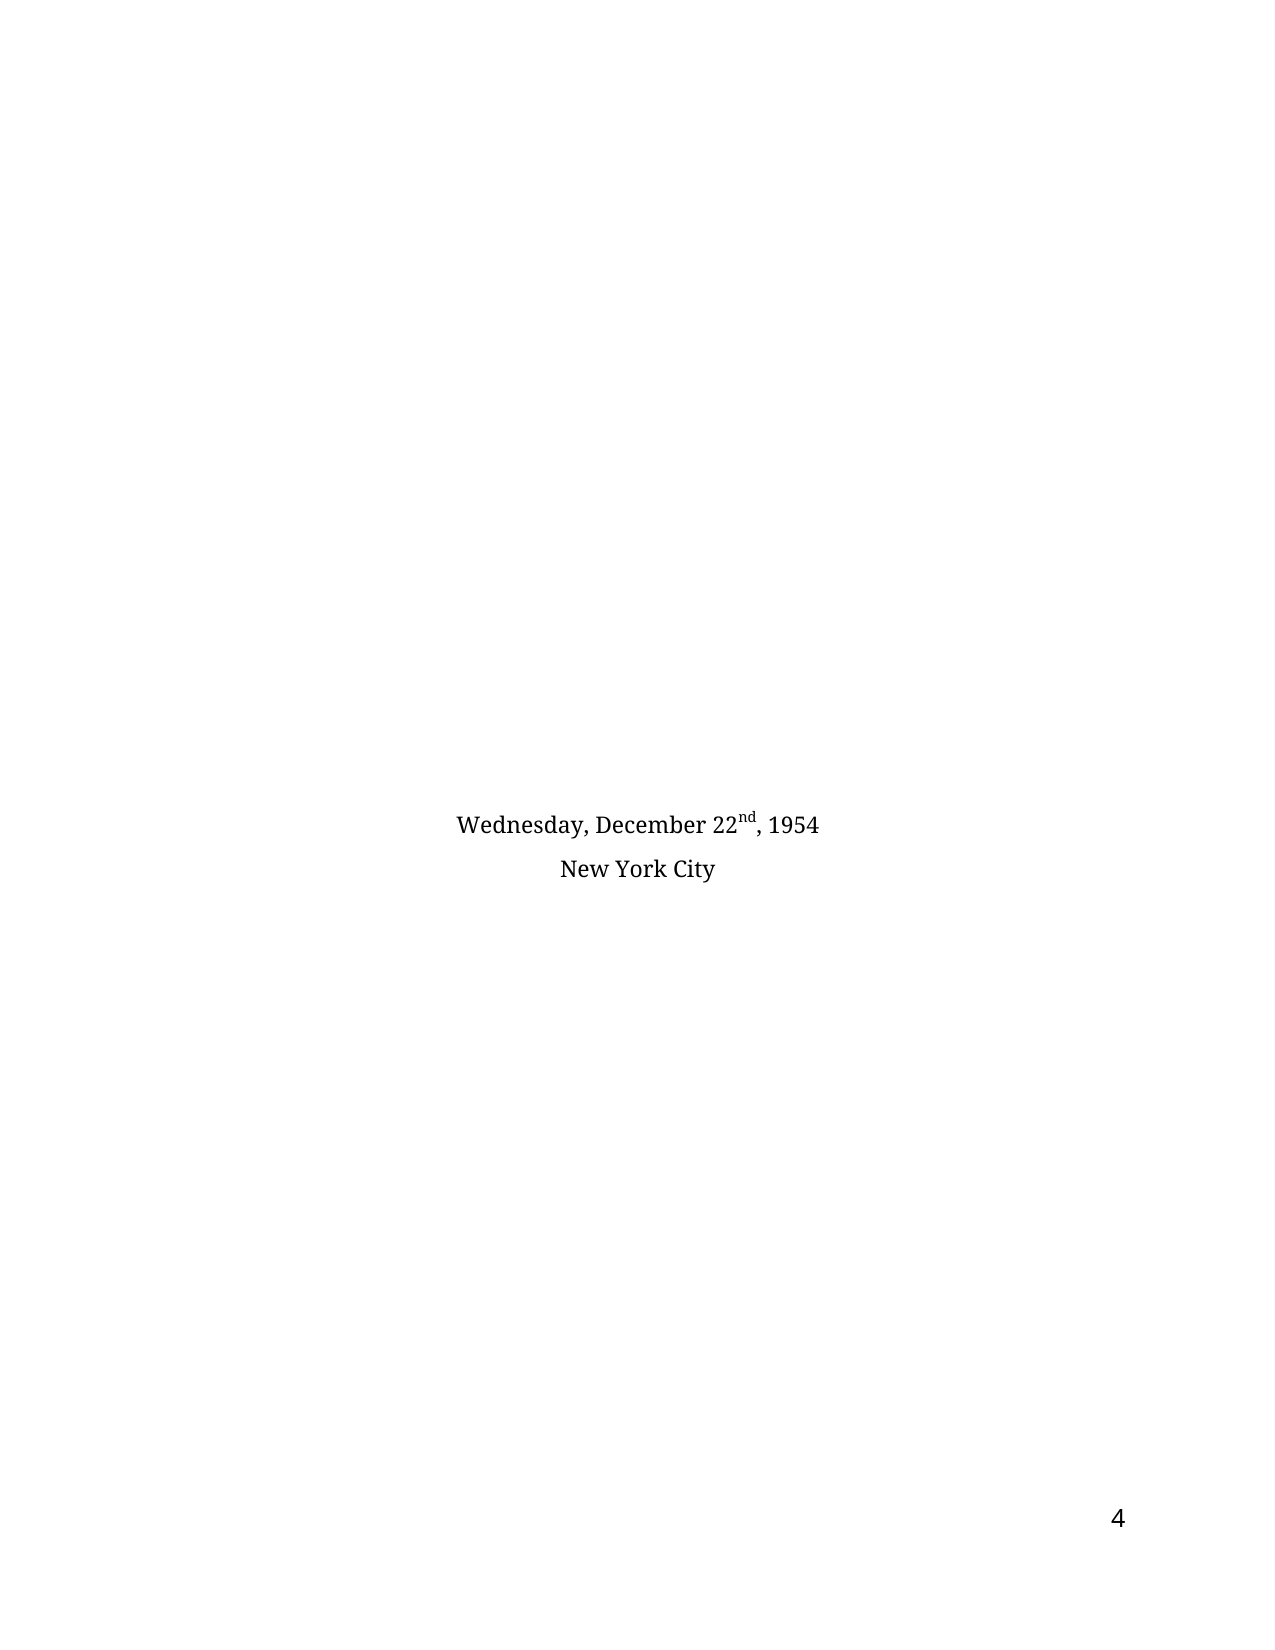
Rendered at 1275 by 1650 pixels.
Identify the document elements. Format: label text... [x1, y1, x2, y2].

text New York City [150, 853, 1125, 884]
text Wednesday, December 22nd, 1954 [150, 806, 1125, 840]
